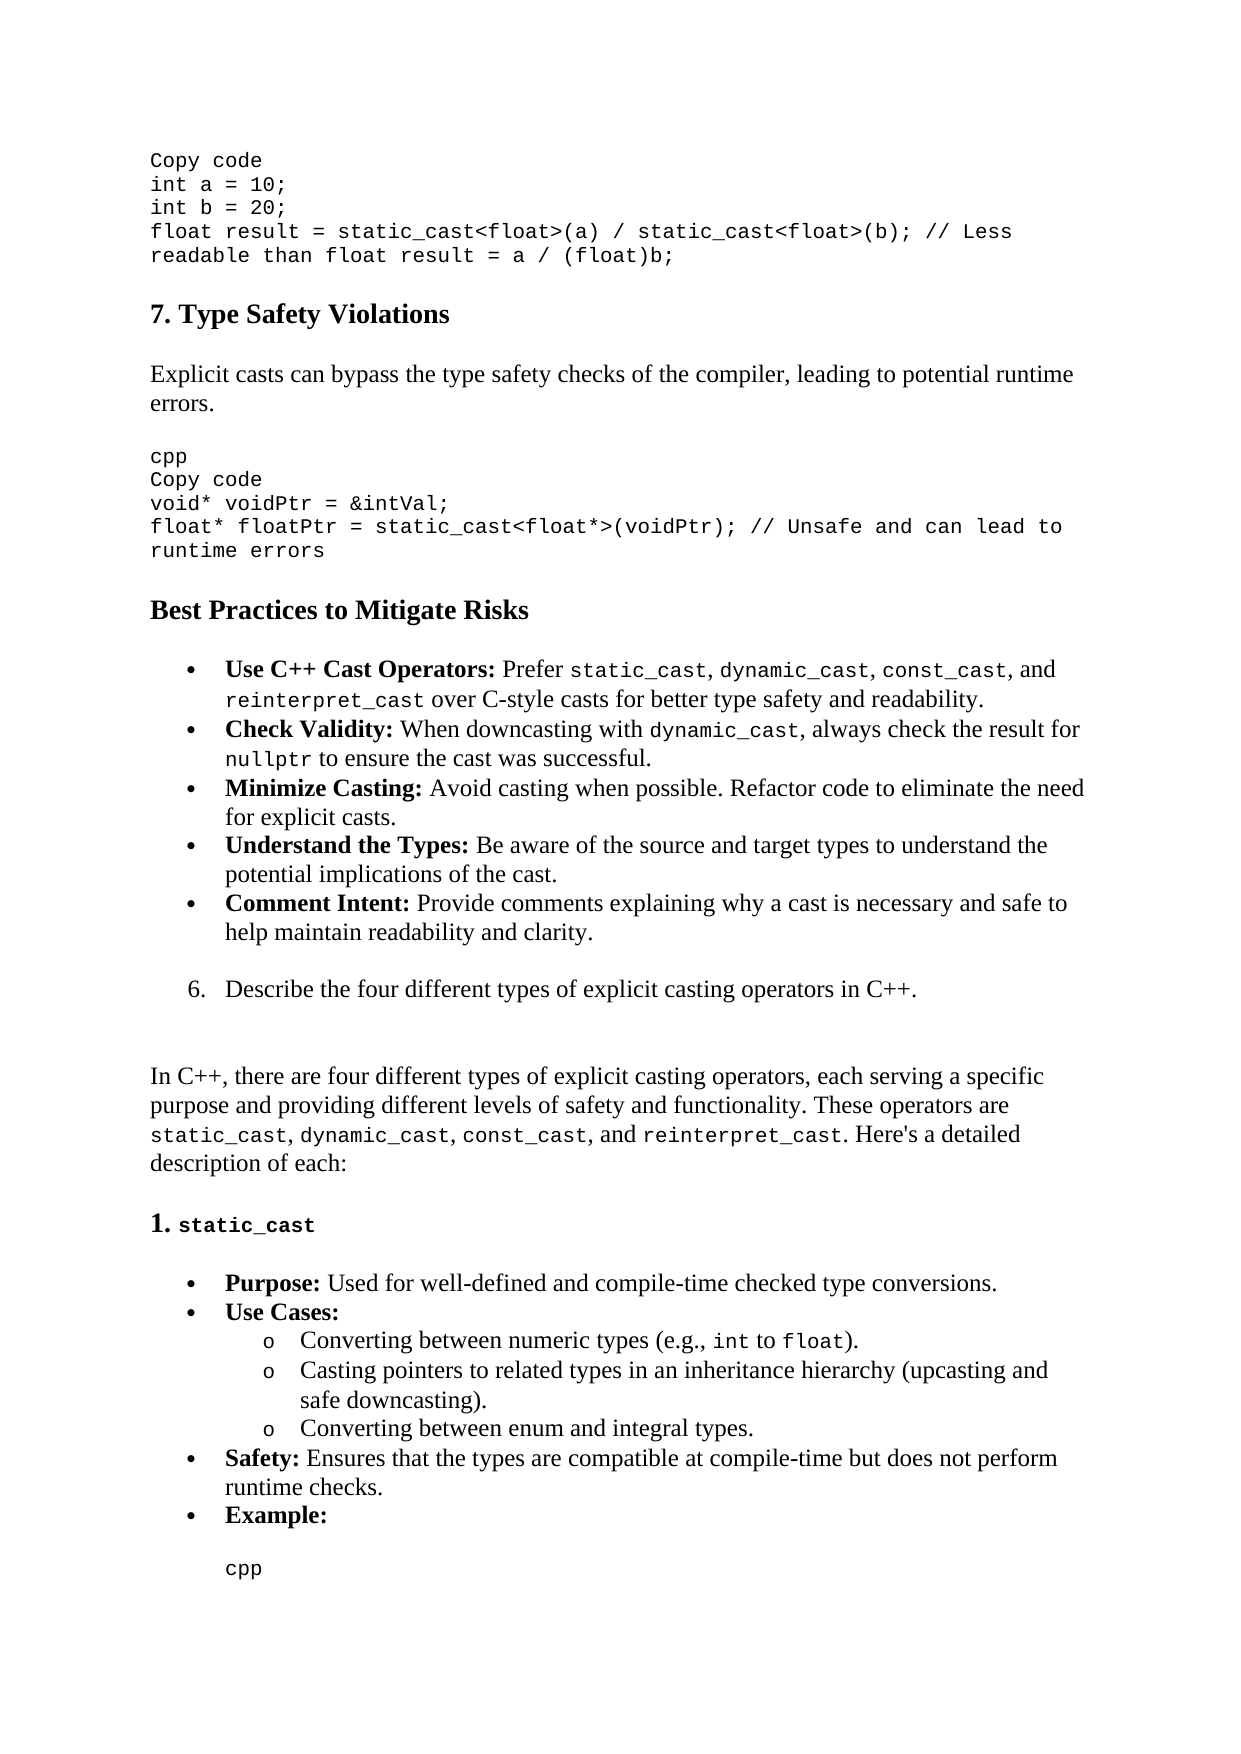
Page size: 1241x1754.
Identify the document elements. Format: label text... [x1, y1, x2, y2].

text 1. static_cast [150, 1206, 1090, 1239]
text 7. Type Safety Violations [150, 297, 1090, 330]
list Minimize Casting: Avoid casting when possible. Refactor code to eliminate the need for explicit casts. [187, 773, 1090, 830]
text float result = static_cast<float>(a) / static_cast<float>(b); // Less readable than float result = a / (float)b; [150, 221, 1090, 268]
text Explicit casts can bypass the type safety checks of the compiler, leading to potential runtime errors. [150, 359, 1090, 416]
list Example: [187, 1501, 1090, 1529]
list Converting between numeric types (e.g., int to float). [262, 1326, 1090, 1355]
list Use C++ Cast Operators: Prefer static_cast, dynamic_cast, const_cast, and reinterpret_cast over C-style casts for better type safety and readability. [187, 654, 1090, 714]
list Purpose: Used for well-defined and compile-time checked type conversions. [187, 1268, 1090, 1297]
list Check Validity: When downcasting with dynamic_cast, always check the result for nullptr to ensure the cast was successful. [187, 714, 1090, 773]
text cpp [225, 1558, 1090, 1582]
text Copy code [150, 150, 1090, 174]
text In C++, there are four different types of explicit casting operators, each serving a specific purpose and providing different levels of safety and functionality. These operators are static_cast, dynamic_cast, const_cast, and reinterpret_cast. Here's a detailed description of each: [150, 1061, 1090, 1177]
text cpp [150, 446, 1090, 469]
text int a = 10; [150, 174, 1090, 197]
list Casting pointers to related types in an inheritance hierarchy (upcasting and safe downcasting). [262, 1355, 1090, 1413]
text Copy code [150, 469, 1090, 493]
text Best Practices to Mitigate Risks [150, 593, 1090, 625]
list Use Cases: [187, 1297, 1090, 1326]
list Describe the four different types of explicit casting operators in C++. [187, 974, 1090, 1003]
list Converting between enum and integral types. [262, 1413, 1090, 1443]
text int b = 20; [150, 197, 1090, 221]
text float* floatPtr = static_cast<float*>(voidPtr); // Unsafe and can lead to runtime errors [150, 517, 1090, 564]
list Understand the Types: Be aware of the source and target types to understand the potential implications of the cast. [187, 830, 1090, 888]
text void* voidPtr = &intVal; [150, 493, 1090, 517]
list Safety: Ensures that the types are compatible at compile-time but does not perform runtime checks. [187, 1443, 1090, 1501]
list Comment Intent: Provide comments explaining why a cast is necessary and safe to help maintain readability and clarity. [187, 888, 1090, 945]
